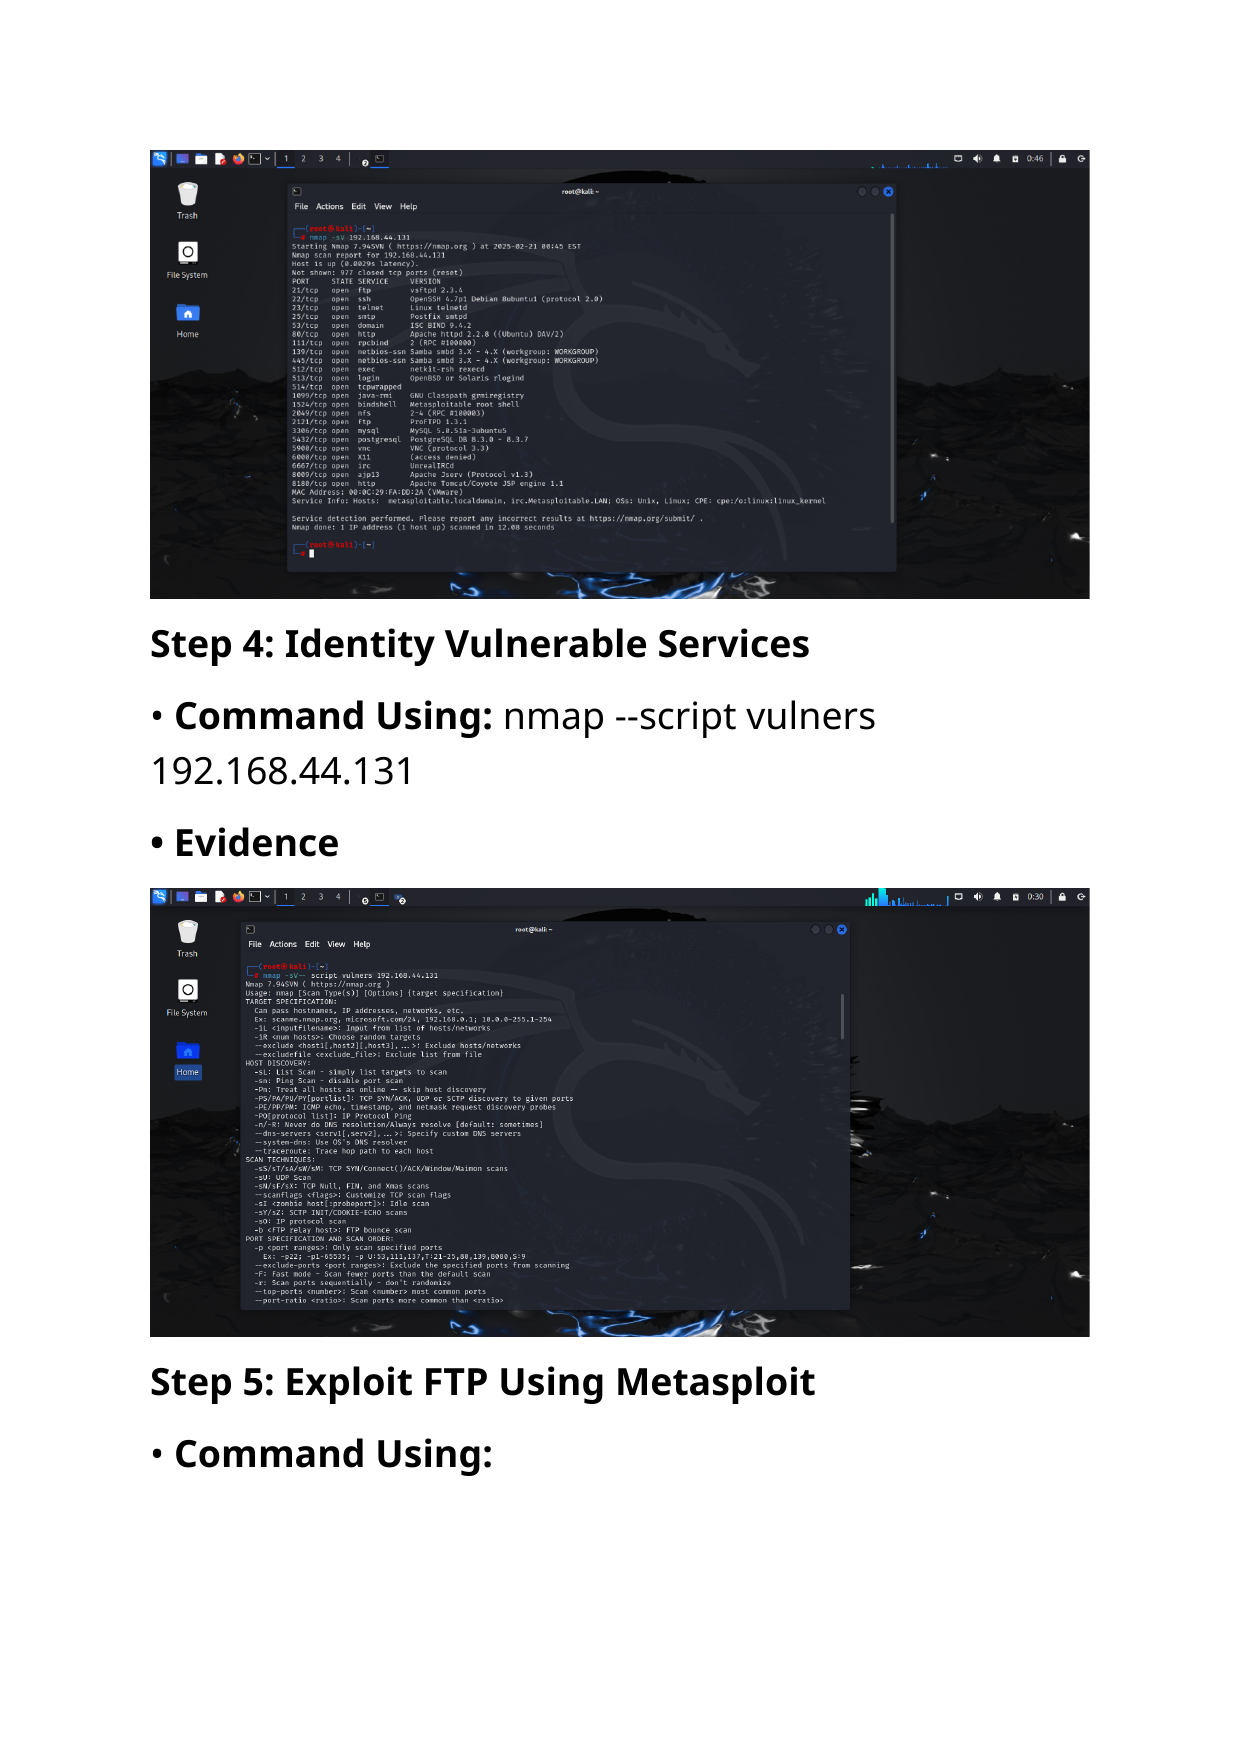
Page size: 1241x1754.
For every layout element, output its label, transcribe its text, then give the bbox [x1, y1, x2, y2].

text Step 4: Identity Vulnerable Services [150, 618, 1090, 669]
text Step 5: Exploit FTP Using Metasploit [150, 1356, 1090, 1407]
text • Command Using: nmap --script vulners 192.168.44.131 [150, 689, 1090, 796]
picture [150, 888, 1090, 1337]
text • Evidence [150, 816, 1090, 867]
text • Command Using: [150, 1427, 1090, 1478]
picture [150, 150, 1090, 599]
